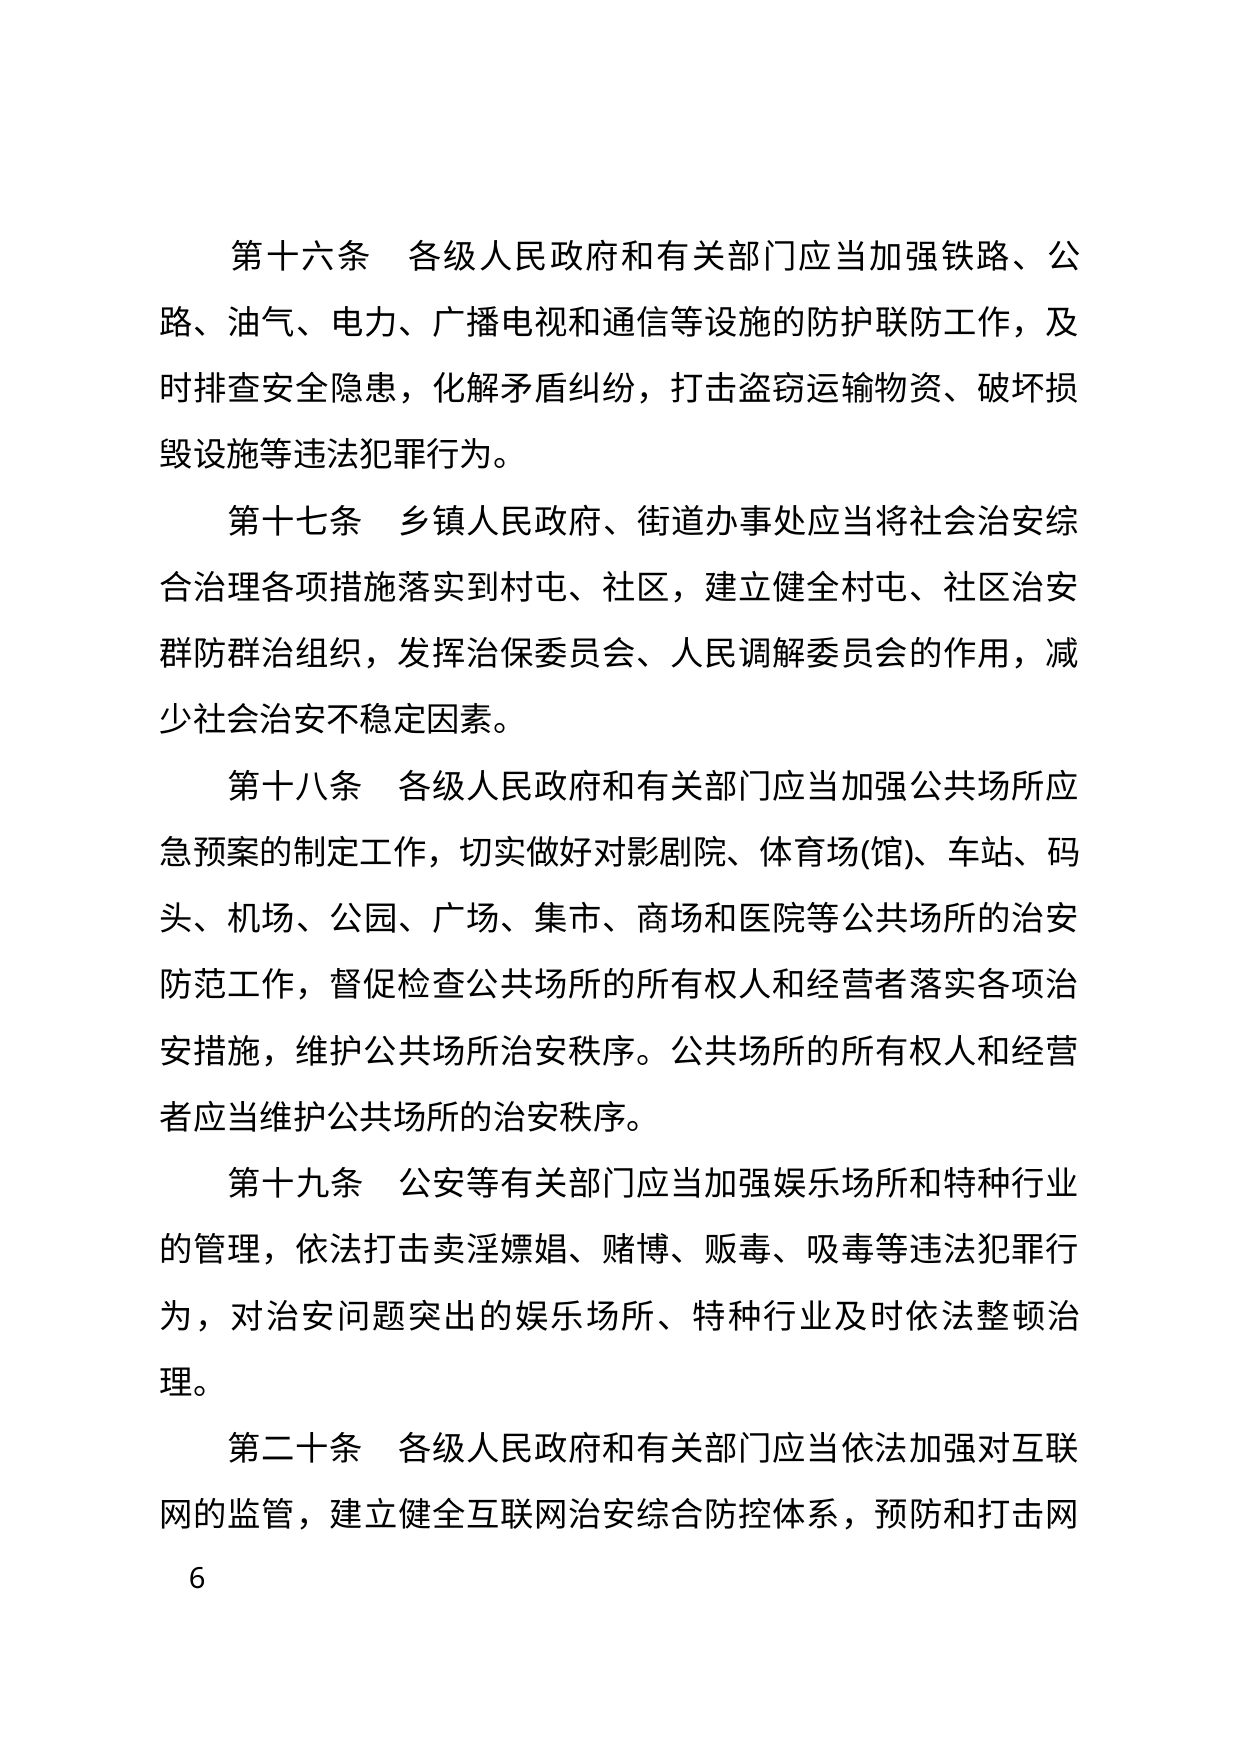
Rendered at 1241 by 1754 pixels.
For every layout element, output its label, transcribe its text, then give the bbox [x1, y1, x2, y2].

text 第十七条 乡镇人民政府、街道办事处应当将社会治安综合治理各项措施落实到村屯、社区，建立健全村屯、社区治安群防群治组织，发挥治保委员会、人民调解委员会的作用，减少社会治安不稳定因素。 [159, 485, 1081, 750]
text 第十六条 各级人民政府和有关部门应当加强铁路、公路、油气、电力、广播电视和通信等设施的防护联防工作，及时排查安全隐患，化解矛盾纠纷，打击盗窃运输物资、破坏损毁设施等违法犯罪行为。 [159, 220, 1081, 485]
text 第十九条 公安等有关部门应当加强娱乐场所和特种行业的管理，依法打击卖淫嫖娼、赌博、贩毒、吸毒等违法犯罪行为，对治安问题突出的娱乐场所、特种行业及时依法整顿治理。 [159, 1148, 1081, 1413]
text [159, 1413, 1081, 1545]
text 第十八条 各级人民政府和有关部门应当加强公共场所应急预案的制定工作，切实做好对影剧院、体育场(馆)、车站、码头、机场、公园、广场、集市、商场和医院等公共场所的治安防范工作，督促检查公共场所的所有权人和经营者落实各项治安措施，维护公共场所治安秩序。公共场所的所有权人和经营者应当维护公共场所的治安秩序。 [159, 750, 1081, 1148]
